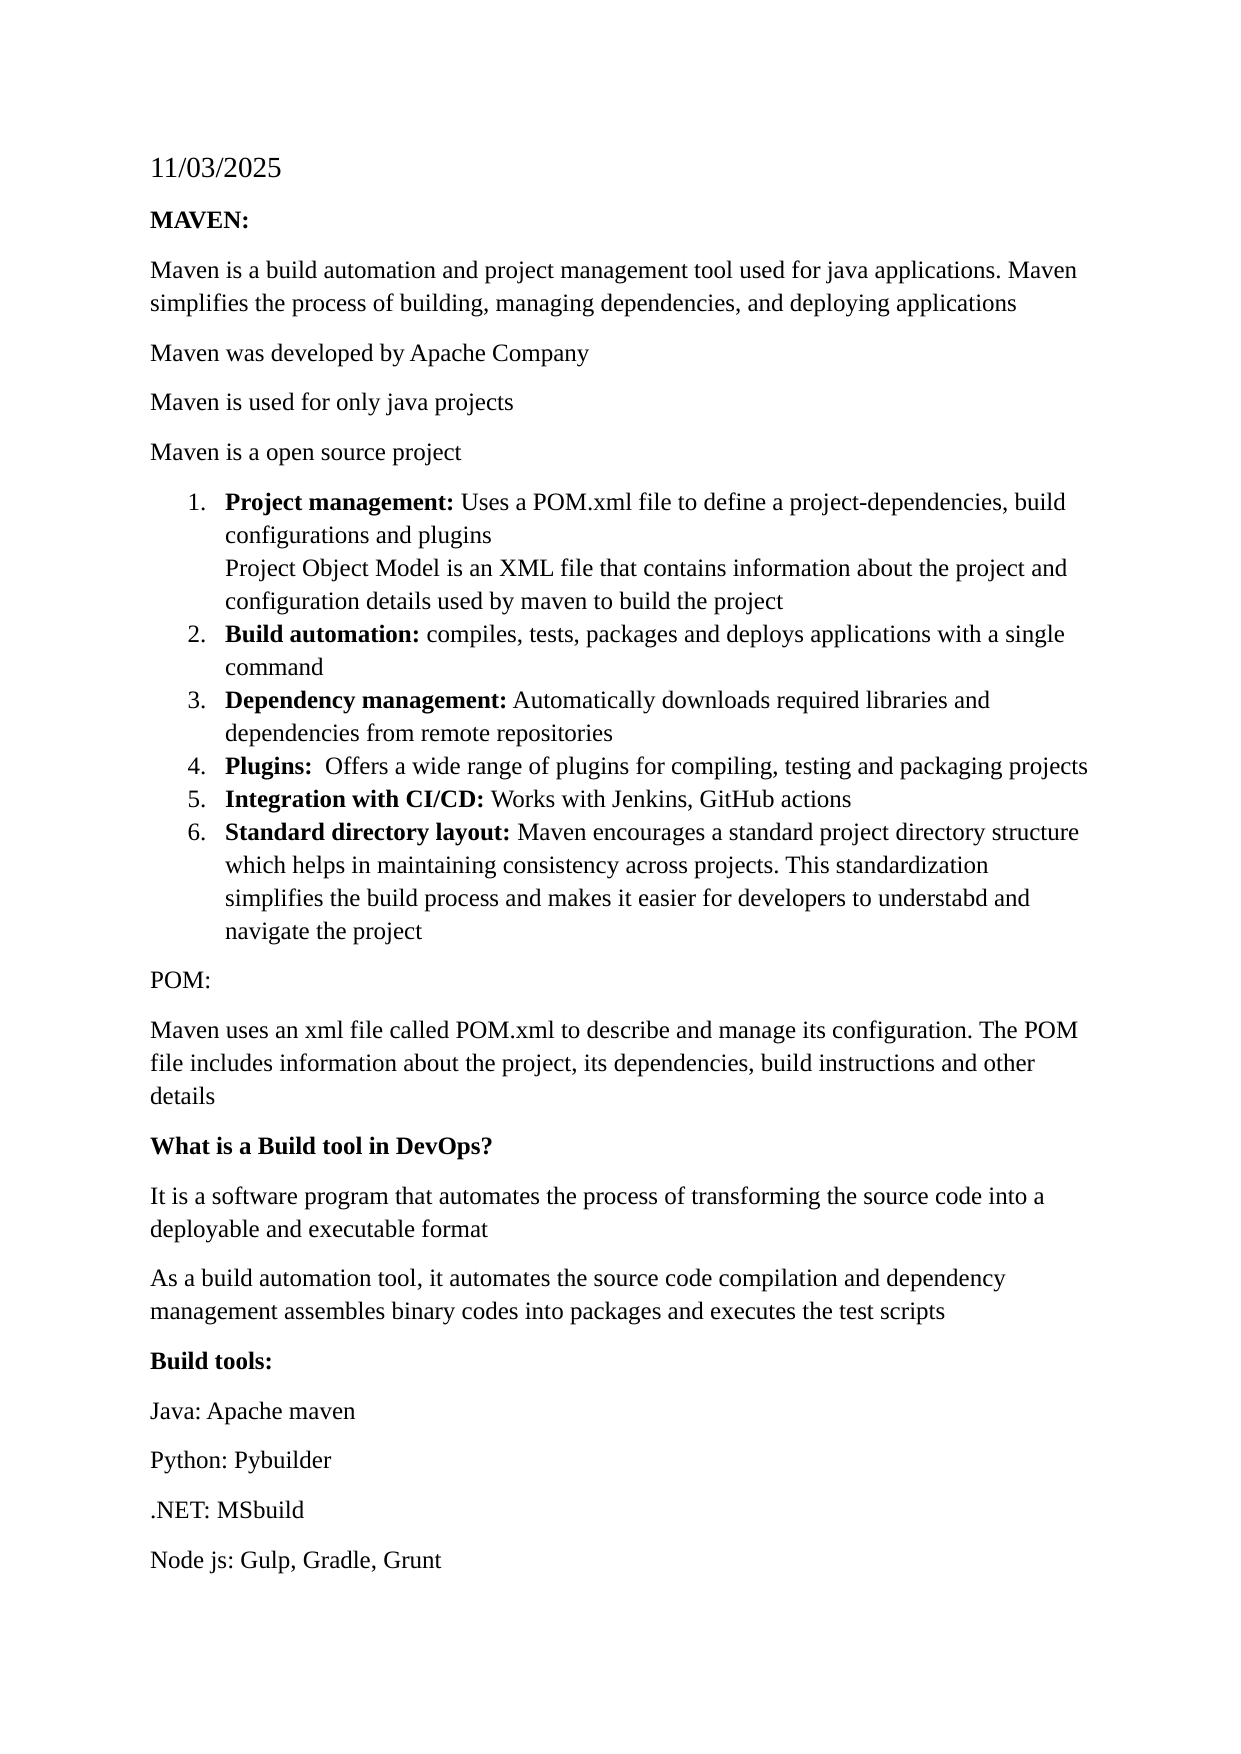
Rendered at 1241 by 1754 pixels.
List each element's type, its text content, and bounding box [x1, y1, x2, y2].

text It is a software program that automates the process of transforming the source code into a deployable and executable format [150, 1181, 1090, 1242]
text Java: Apache maven [150, 1396, 1090, 1424]
list Integration with CI/CD: Works with Jenkins, GitHub actions [187, 784, 1090, 813]
list Standard directory layout: Maven encourages a standard project directory structure which helps in maintaining consistency across projects. This standardization simplifies the build process and makes it easier for developers to understabd and navigate the project [187, 817, 1090, 945]
list Plugins: Offers a wide range of plugins for compiling, testing and packaging projects [187, 751, 1090, 779]
text MAVEN: [150, 205, 1090, 234]
text .NET: MSbuild [150, 1495, 1090, 1524]
text Build tools: [150, 1346, 1090, 1375]
text As a build automation tool, it automates the source code compilation and dependency management assembles binary codes into packages and executes the test scripts [150, 1263, 1090, 1325]
text Maven is a open source project [150, 437, 1090, 466]
text Maven was developed by Apache Company [150, 338, 1090, 366]
text Python: Pybuilder [150, 1446, 1090, 1474]
text What is a Build tool in DevOps? [150, 1131, 1090, 1160]
text Maven is a build automation and project management tool used for java applications. Maven simplifies the process of building, managing dependencies, and deploying applications [150, 255, 1090, 317]
text 11/03/2025 [150, 150, 1090, 183]
list Project Object Model is an XML file that contains information about the project and configuration details used by maven to build the project [225, 553, 1090, 614]
text POM: [150, 966, 1090, 994]
text Node js: Gulp, Gradle, Grunt [150, 1545, 1090, 1574]
text Maven is used for only java projects [150, 387, 1090, 416]
list Build automation: compiles, tests, packages and deploys applications with a single command [187, 619, 1090, 681]
list Dependency management: Automatically downloads required libraries and dependencies from remote repositories [187, 685, 1090, 747]
text Maven uses an xml file called POM.xml to describe and manage its configuration. The POM file includes information about the project, its dependencies, build instructions and other details [150, 1015, 1090, 1110]
list Project management: Uses a POM.xml file to define a project-dependencies, build configurations and plugins [187, 487, 1090, 548]
